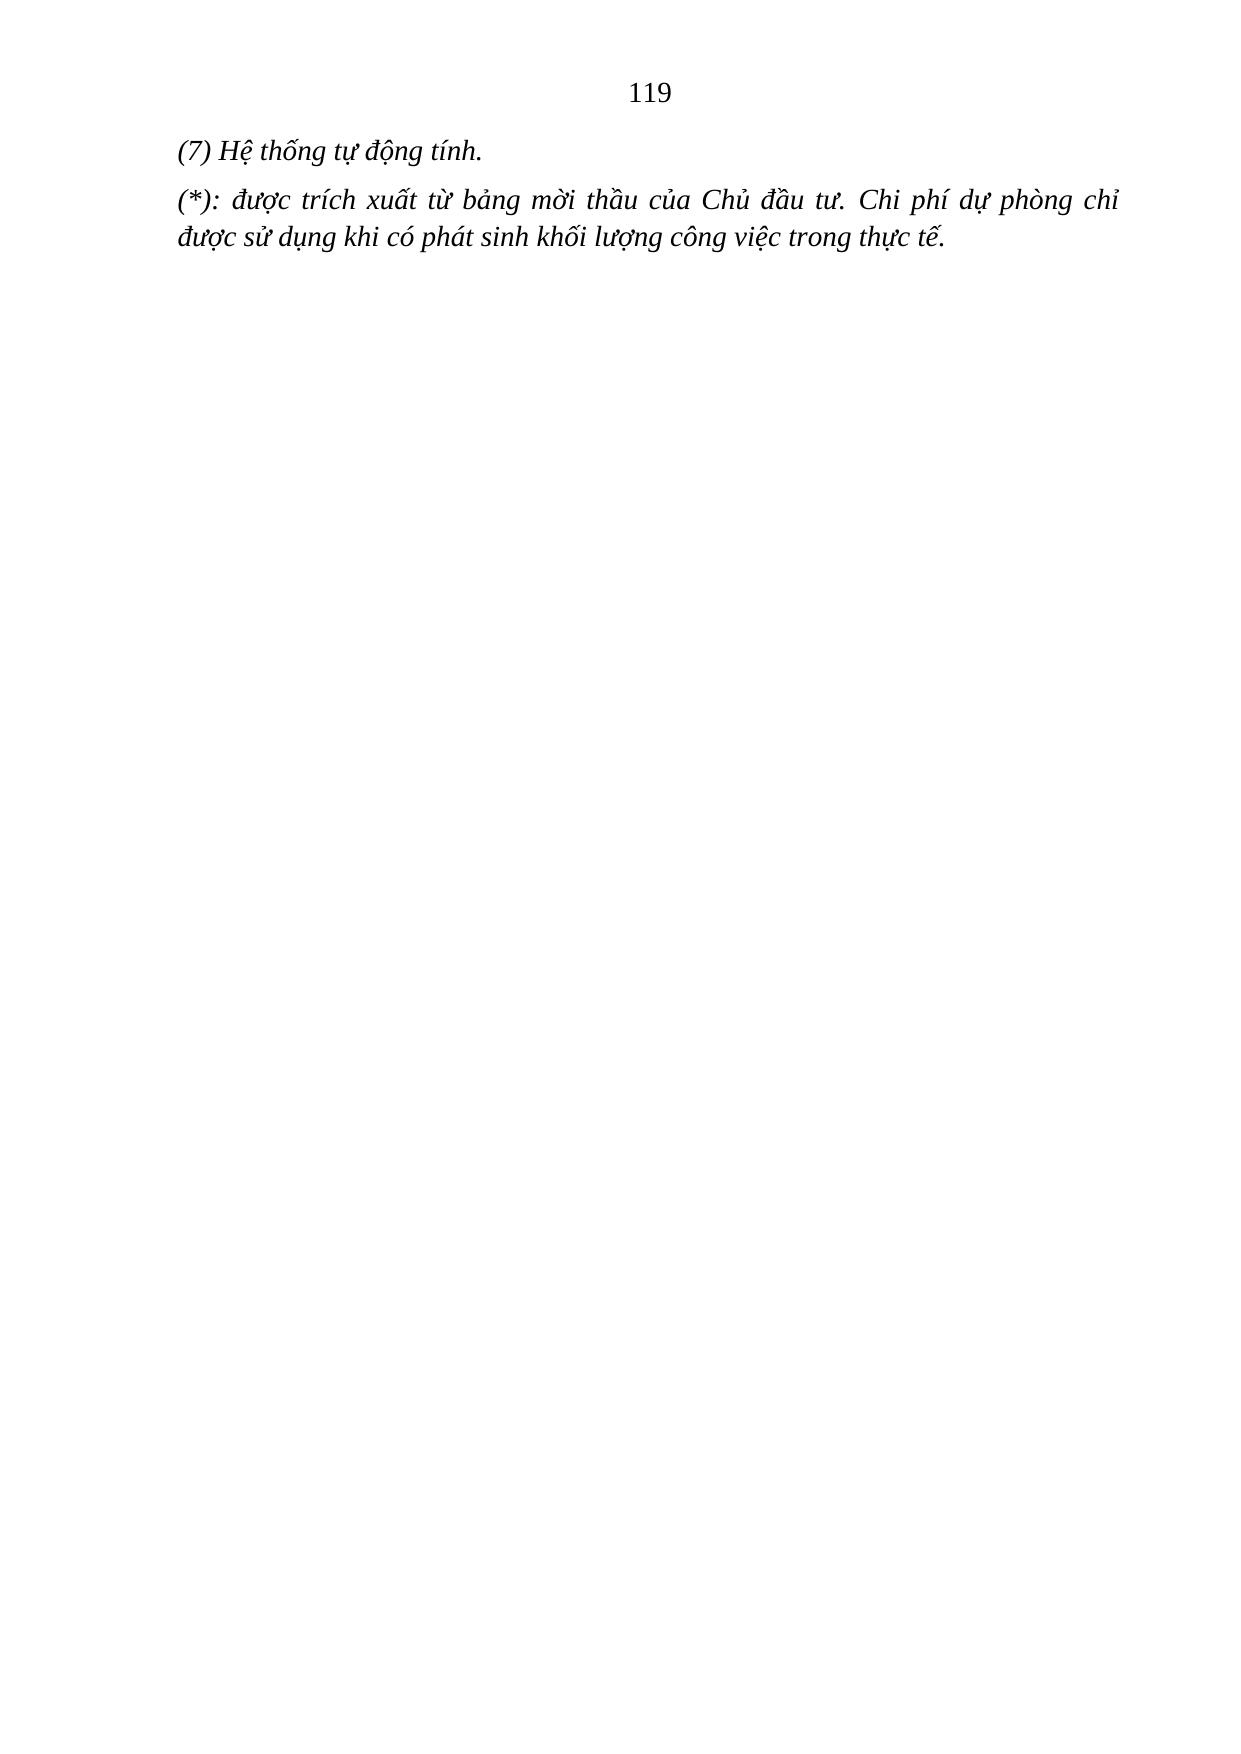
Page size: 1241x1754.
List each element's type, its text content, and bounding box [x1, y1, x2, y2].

text (7) Hệ thống tự động tính. [177, 133, 1122, 166]
text (*): được trích xuất từ bảng mời thầu của Chủ đầu tư. Chi phí dự phòng chỉ được sử dụng khi có phát sinh khối lượng công việc trong thực tế. [177, 182, 1122, 252]
